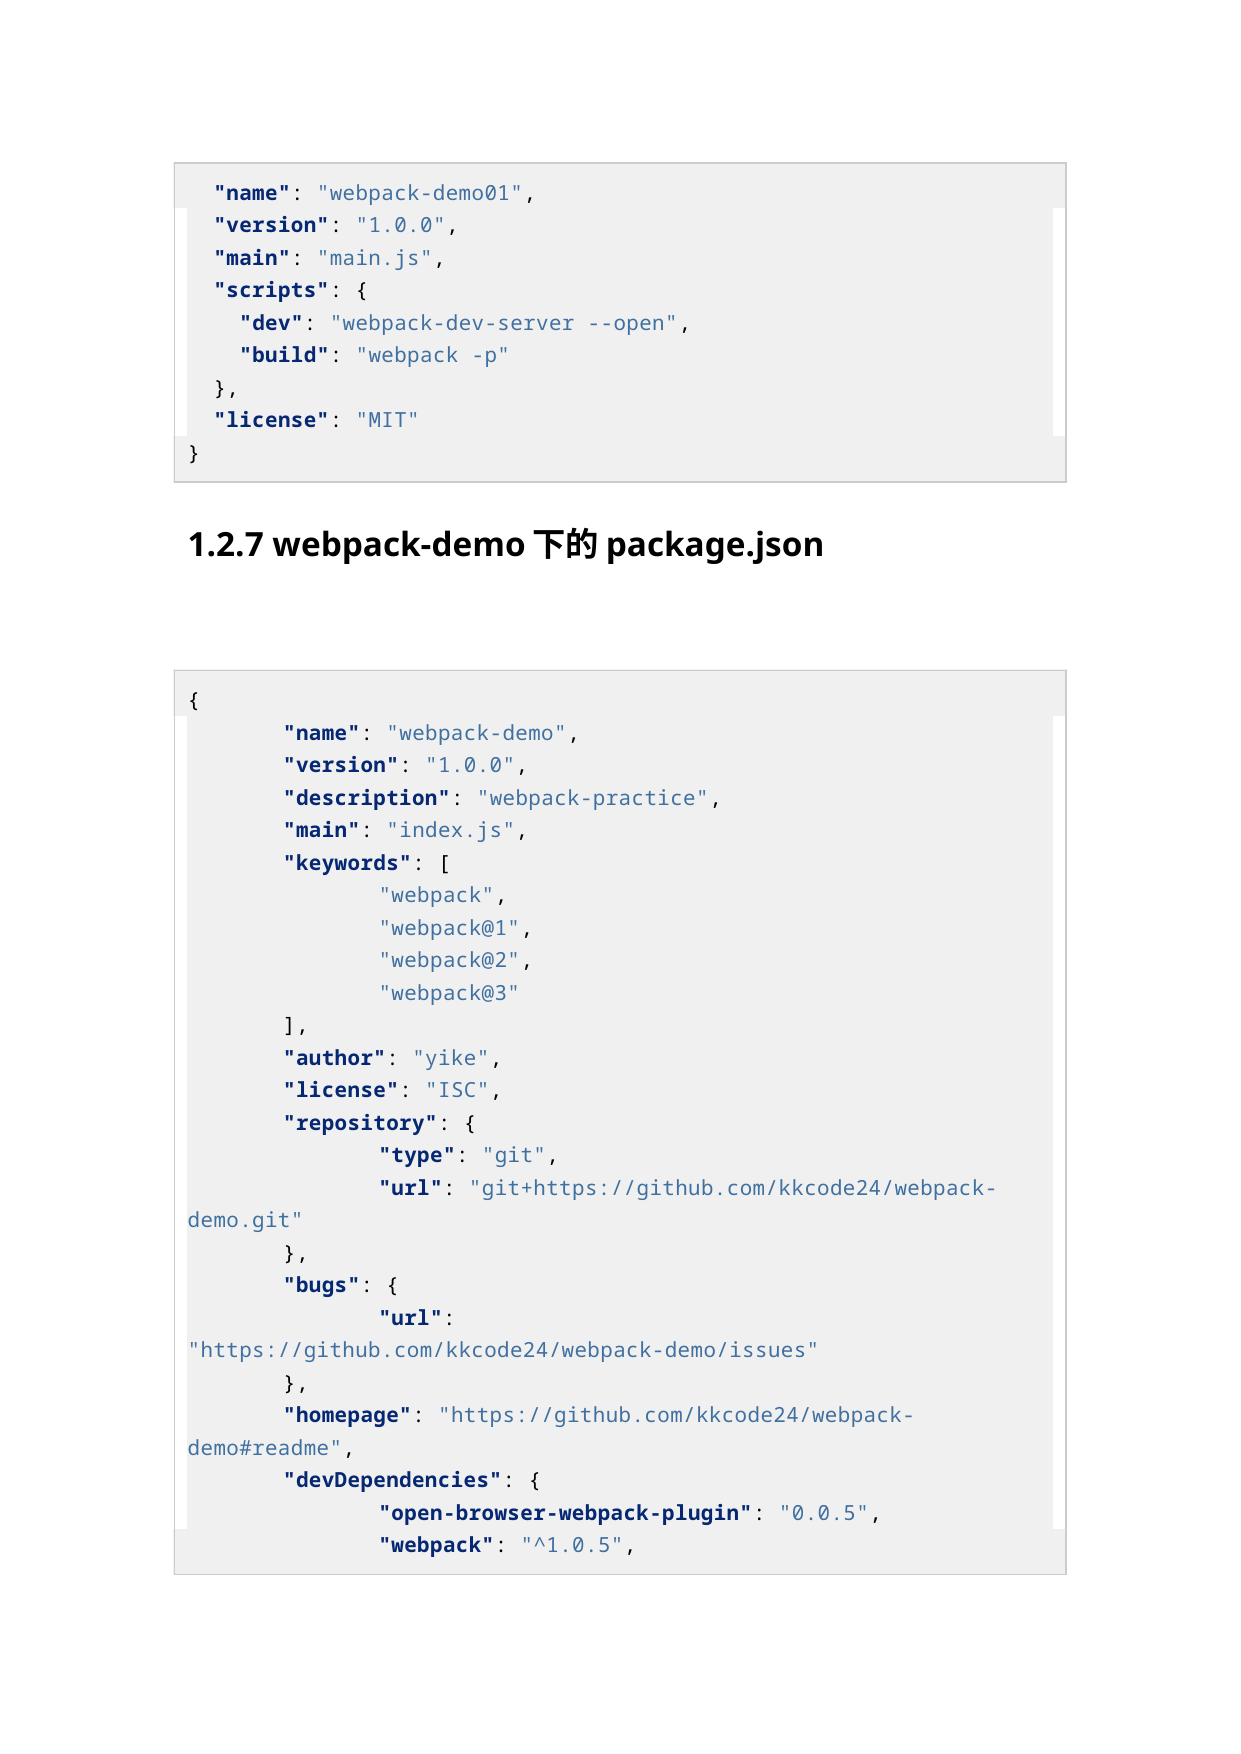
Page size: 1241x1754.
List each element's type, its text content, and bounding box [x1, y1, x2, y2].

text { [175, 671, 1065, 716]
text "bugs": { [187, 1269, 1053, 1301]
text "webpack@2", [187, 944, 1053, 976]
text "license": "ISC", [187, 1074, 1053, 1106]
text "webpack", [187, 879, 1053, 911]
text "main": "index.js", [187, 814, 1053, 846]
text "devDependencies": { [187, 1464, 1053, 1496]
text "main": "main.js", [187, 241, 1053, 273]
text "webpack": "^1.0.5", [175, 1514, 1065, 1574]
text "version": "1.0.0", [187, 208, 1053, 241]
text "description": "webpack-practice", [187, 781, 1053, 814]
text "open-browser-webpack-plugin": "0.0.5", [187, 1496, 1053, 1514]
text "dev": "webpack-dev-server --open", [187, 306, 1053, 338]
text "license": "MIT" [187, 403, 1053, 422]
text "author": "yike", [187, 1041, 1053, 1074]
text }, [187, 1366, 1053, 1399]
text "scripts": { [187, 273, 1053, 306]
text "webpack@3" [187, 976, 1053, 1009]
text "version": "1.0.0", [187, 749, 1053, 781]
text "name": "webpack-demo", [187, 716, 1053, 749]
text "repository": { [187, 1106, 1053, 1139]
text ], [187, 1009, 1053, 1041]
subtitle 1.2.7 webpack-demo下的package.json [187, 510, 1053, 575]
text "url": "https://github.com/kkcode24/webpack-demo/issues" [187, 1301, 1053, 1366]
text }, [187, 1236, 1053, 1269]
text "webpack@1", [187, 911, 1053, 944]
text "type": "git", [187, 1139, 1053, 1171]
text "keywords": [ [187, 846, 1053, 879]
text "name": "webpack-demo01", [175, 164, 1065, 208]
text "build": "webpack -p" [187, 338, 1053, 371]
text "homepage": "https://github.com/kkcode24/webpack-demo#readme", [187, 1399, 1053, 1464]
text }, [187, 371, 1053, 403]
text "url": "git+https://github.com/kkcode24/webpack-demo.git" [187, 1171, 1053, 1236]
text } [175, 422, 1065, 481]
